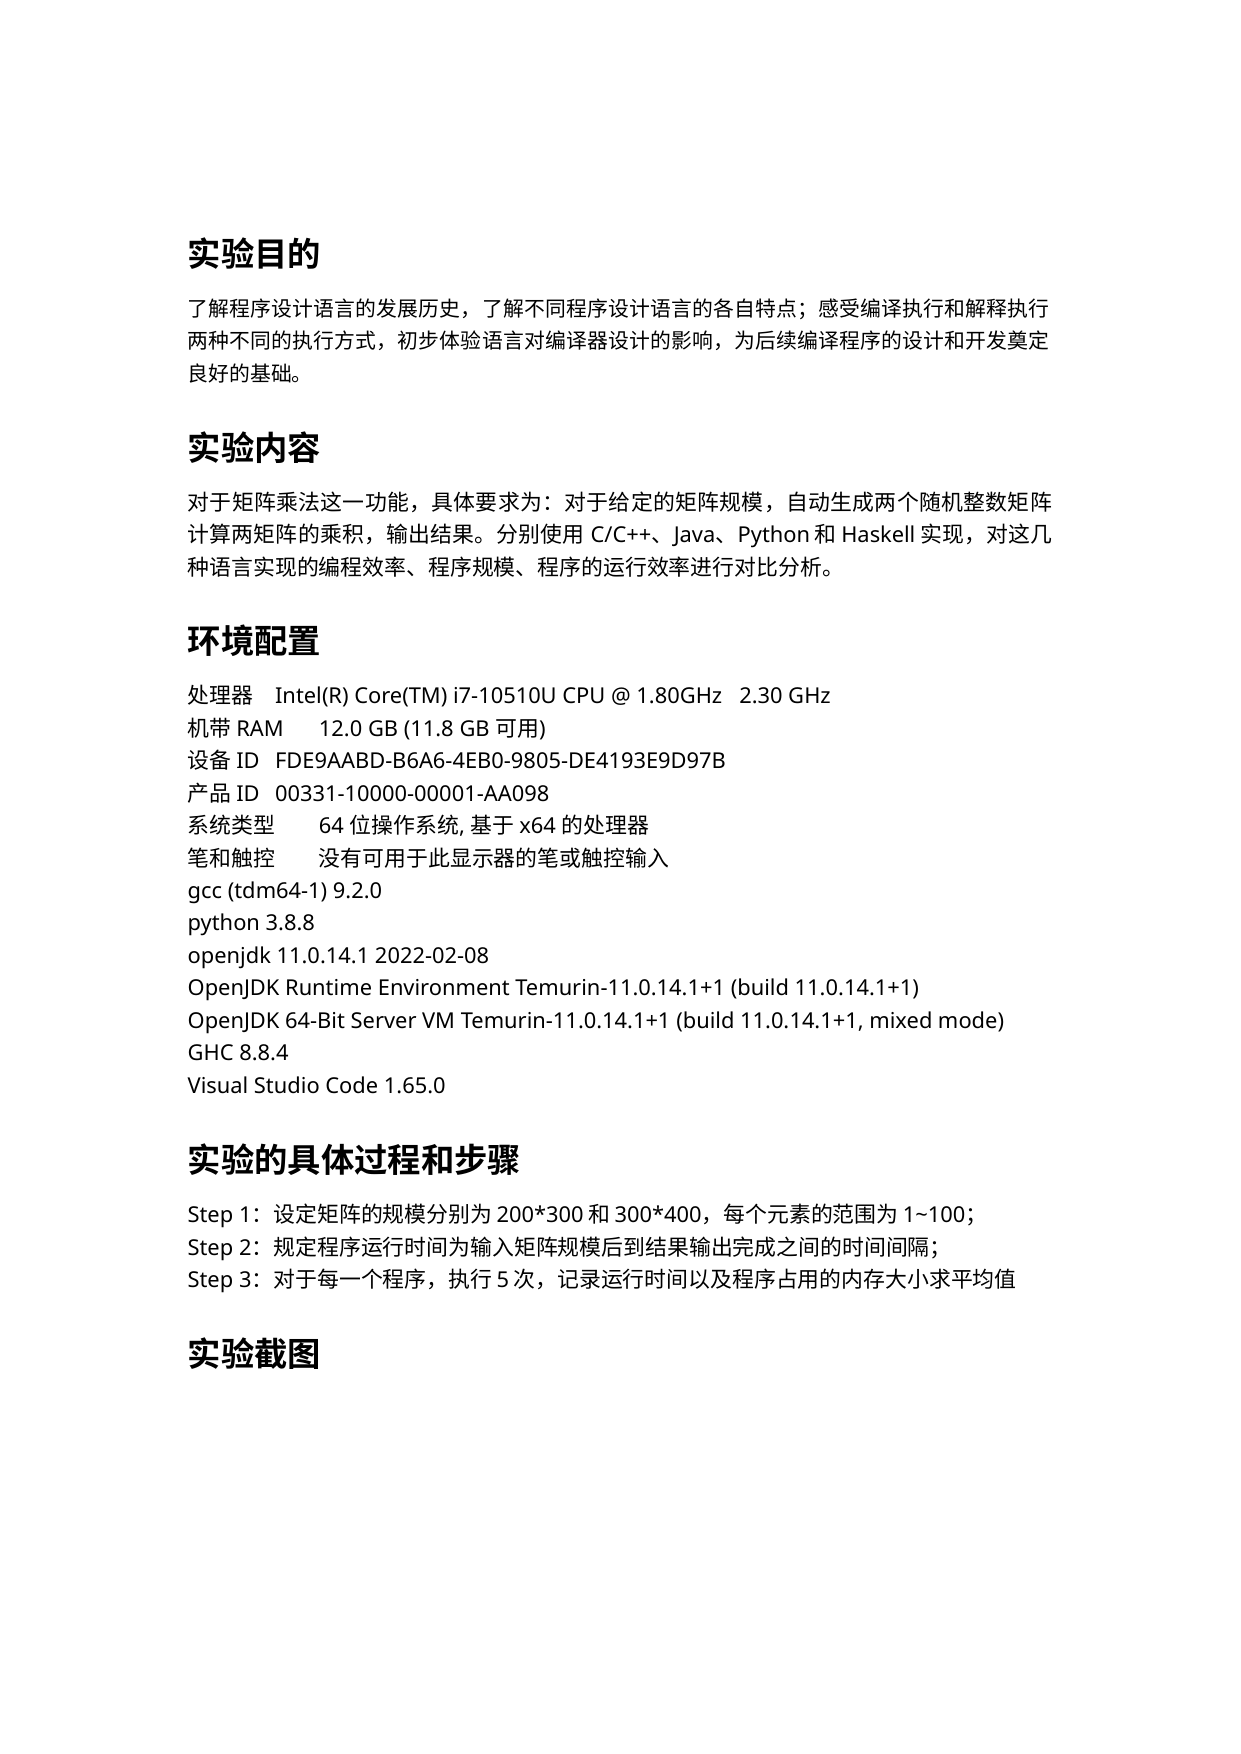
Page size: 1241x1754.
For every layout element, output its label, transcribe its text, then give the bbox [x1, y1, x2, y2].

text Visual Studio Code 1.65.0 [187, 1068, 1053, 1101]
title 实验的具体过程和步骤 [187, 1126, 1053, 1191]
title 实验截图 [187, 1319, 1053, 1384]
text OpenJDK Runtime Environment Temurin-11.0.14.1+1 (build 11.0.14.1+1) [187, 971, 1053, 1003]
text gcc (tdm64-1) 9.2.0 [187, 873, 1053, 906]
text 笔和触控 没有可用于此显示器的笔或触控输入 [187, 841, 1053, 873]
text Step 1：设定矩阵的规模分别为200*300和300*400，每个元素的范围为1~100； [187, 1197, 1053, 1229]
text 机带 RAM 12.0 GB (11.8 GB 可用) [187, 711, 1053, 743]
text 系统类型 64 位操作系统, 基于 x64 的处理器 [187, 808, 1053, 841]
title 环境配置 [187, 607, 1053, 672]
text 产品 ID 00331-10000-00001-AA098 [187, 776, 1053, 808]
text openjdk 11.0.14.1 2022-02-08 [187, 938, 1053, 971]
text 对于矩阵乘法这一功能，具体要求为：对于给定的矩阵规模，自动生成两个随机整数矩阵，计算两矩阵的乘积，输出结果。分别使用C/C++、Java、Python和Haskell实现，对这几种语言实现的编程效率、程序规模、程序的运行效率进行对比分析。 [187, 484, 1053, 582]
text OpenJDK 64-Bit Server VM Temurin-11.0.14.1+1 (build 11.0.14.1+1, mixed mode) [187, 1003, 1053, 1036]
text 处理器 Intel(R) Core(TM) i7-10510U CPU @ 1.80GHz 2.30 GHz [187, 678, 1053, 711]
text 了解程序设计语言的发展历史，了解不同程序设计语言的各自特点；感受编译执行和解释执行两种不同的执行方式，初步体验语言对编译器设计的影响，为后续编译程序的设计和开发奠定良好的基础。 [187, 291, 1053, 388]
text python 3.8.8 [187, 906, 1053, 938]
text Step 2：规定程序运行时间为输入矩阵规模后到结果输出完成之间的时间间隔； [187, 1229, 1053, 1262]
text Step 3：对于每一个程序，执行5次，记录运行时间以及程序占用的内存大小求平均值 [187, 1262, 1053, 1294]
text 设备 ID FDE9AABD-B6A6-4EB0-9805-DE4193E9D97B [187, 743, 1053, 776]
title 实验内容 [187, 413, 1053, 478]
title 实验目的 [187, 219, 1053, 284]
text GHC 8.8.4 [187, 1036, 1053, 1068]
